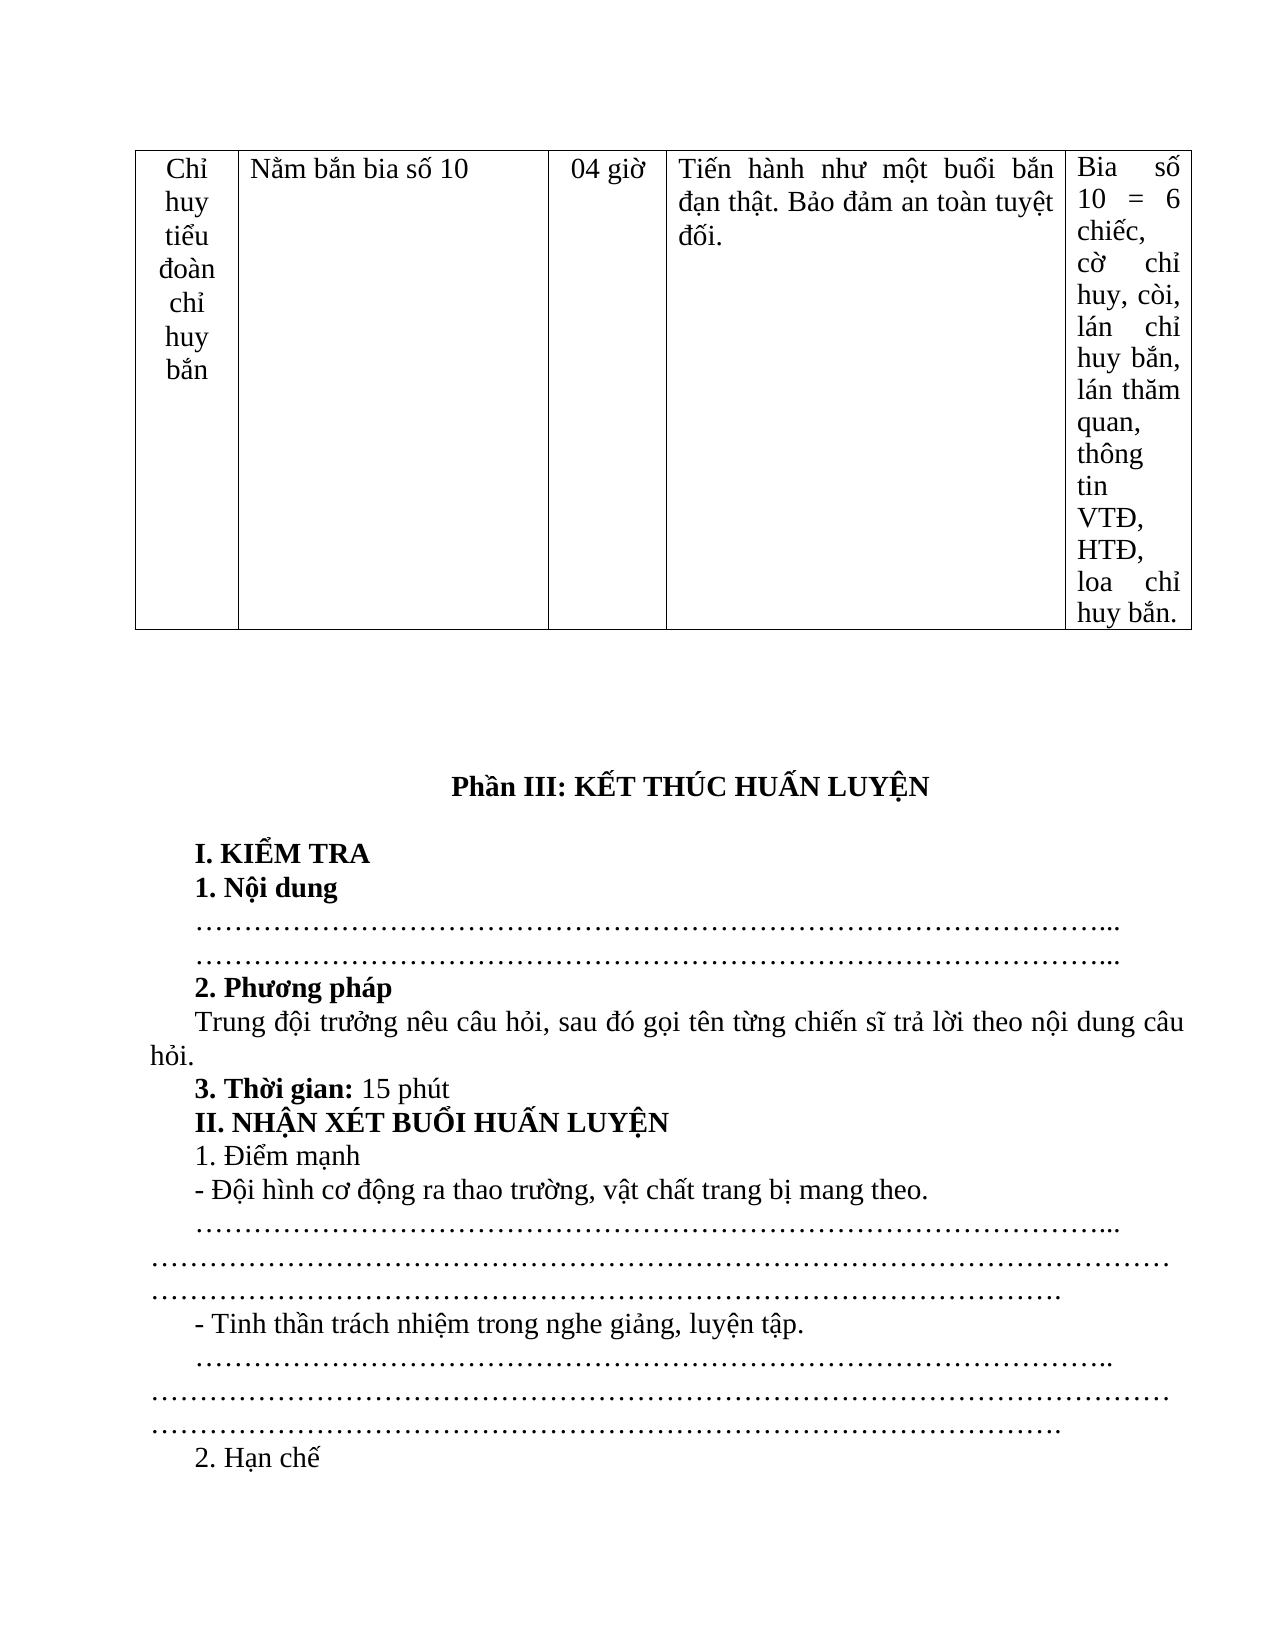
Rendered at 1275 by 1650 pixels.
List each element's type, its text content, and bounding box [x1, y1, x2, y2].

text 3. Thời gian: 15 phút [150, 1071, 1186, 1105]
text …………………………………………………………………………………...………………………………………………………………………………………………………………………………………………………………………………. [150, 1205, 1186, 1306]
table_cell Bia số 10 = 6 chiếc, cờ chỉ huy, còi, lán chỉ huy bắn, lán thăm quan, thông tin VTĐ, HTĐ, loa chỉ huy bắn. [1066, 151, 1191, 629]
text …………………………………………………………………………………... [150, 903, 1186, 937]
text - Đội hình cơ động ra thao trường, vật chất trang bị mang theo. [150, 1172, 1186, 1205]
text 2. Phương pháp [150, 971, 1186, 1004]
table_cell Tiến hành như một buổi bắn đạn thật. Bảo đảm an toàn tuyệt đối. [667, 151, 1065, 629]
table_cell 04 giờ [549, 151, 666, 629]
text Trung đội trưởng nêu câu hỏi, sau đó gọi tên từng chiến sĩ trả lời theo nội dung câu hỏi. [150, 1004, 1186, 1071]
text …………………………………………………………………………………..………………………………………………………………………………………………………………………………………………………………………………. [150, 1339, 1186, 1440]
text …………………………………………………………………………………... [150, 937, 1186, 971]
text Phần III: KẾT THÚC HUẤN LUYỆN [150, 769, 1186, 803]
text II. NHẬN XÉT BUỔI HUẤN LUYỆN [150, 1105, 1186, 1138]
text 1. Nội dung [150, 870, 1186, 903]
table_cell Chỉ huy tiểu đoàn chỉ huy bắn [136, 151, 238, 629]
text 2. Hạn chế [150, 1440, 1186, 1474]
text I. KIỂM TRA [150, 836, 1186, 870]
text 1. Điểm mạnh [150, 1138, 1186, 1172]
table_cell Nằm bắn bia số 10 [239, 151, 548, 629]
text - Tinh thần trách nhiệm trong nghe giảng, luyện tập. [150, 1306, 1186, 1339]
